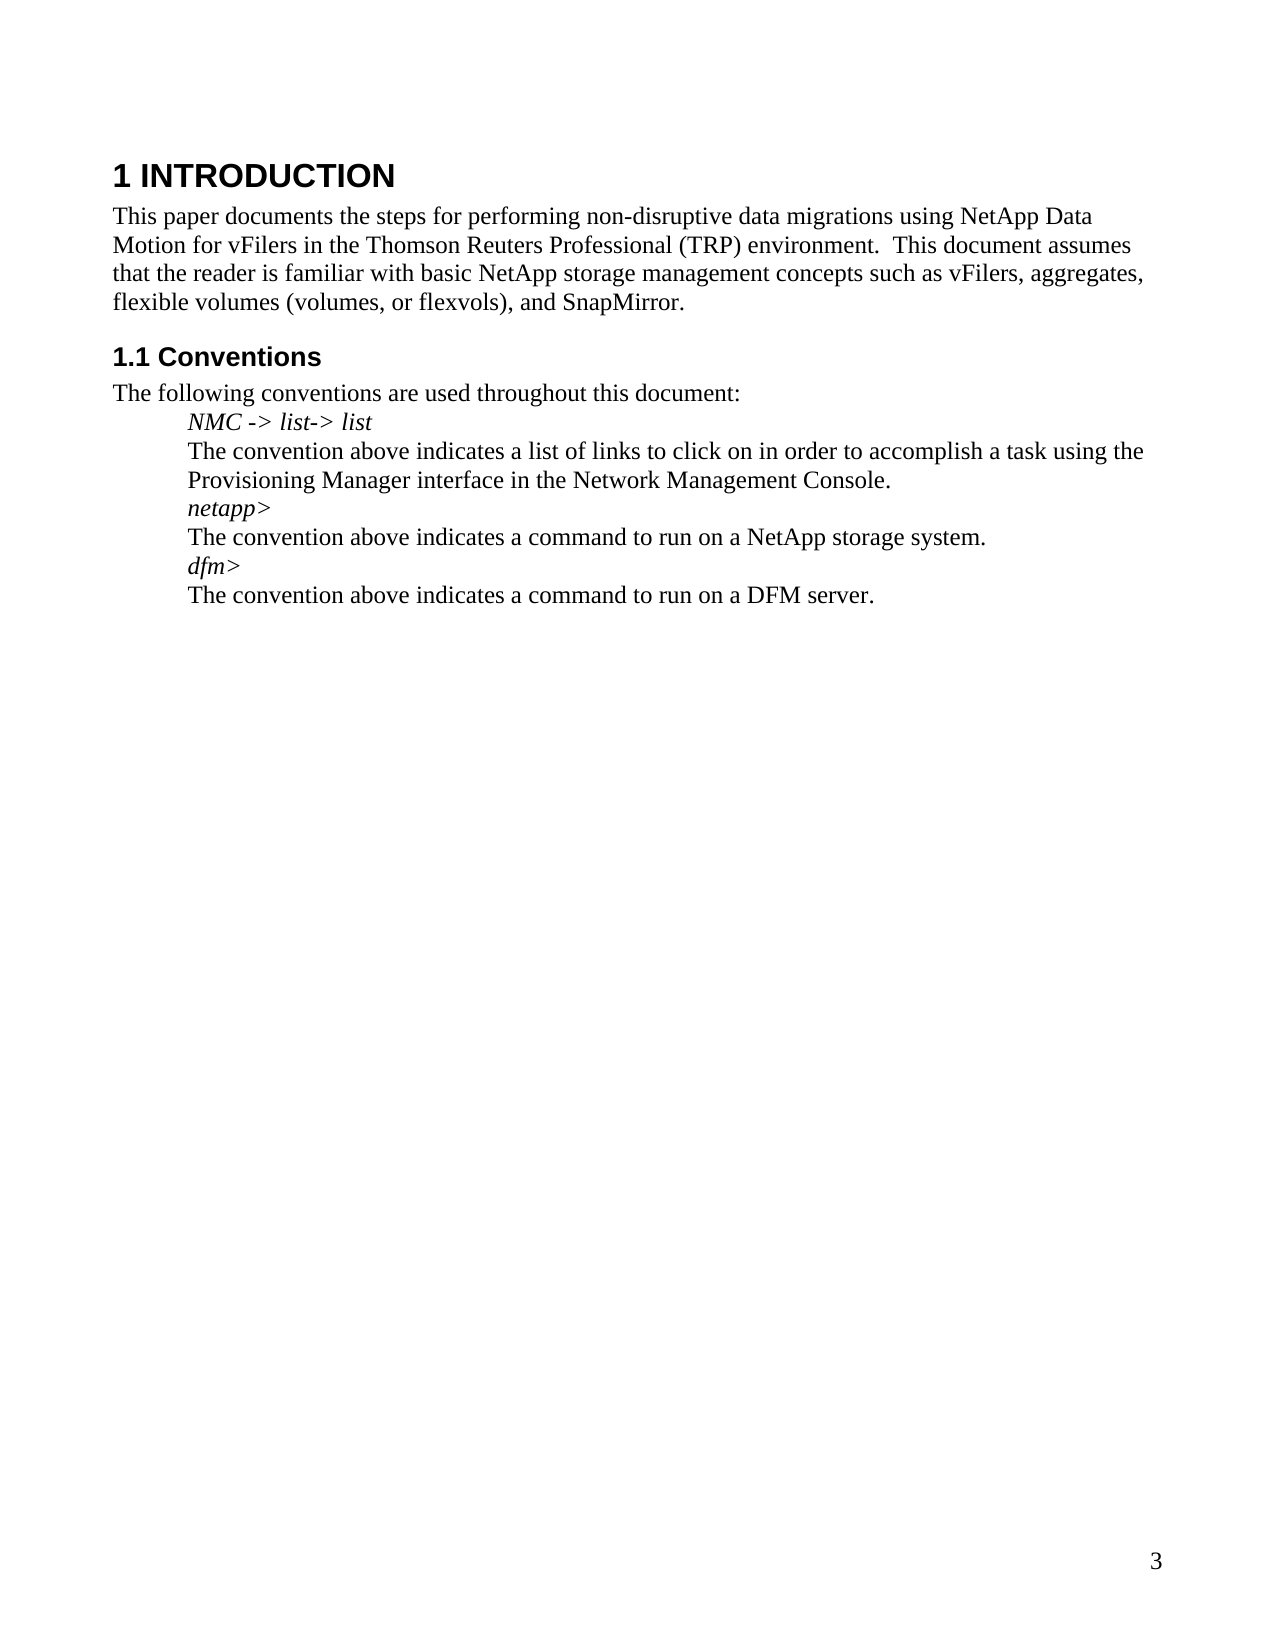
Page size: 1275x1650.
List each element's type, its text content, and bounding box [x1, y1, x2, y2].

text The following conventions are used throughout this document: [112, 378, 1162, 407]
subtitle 1 INTRODUCTION [112, 156, 1162, 195]
text The convention above indicates a command to run on a NetApp storage system. [187, 522, 1162, 551]
text The convention above indicates a list of links to click on in order to accomplish a task using the Provisioning Manager interface in the Network Management Console. [187, 436, 1162, 493]
text This paper documents the steps for performing non-disruptive data migrations using NetApp Data Motion for vFilers in the Thomson Reuters Professional (TRP) environment. This document assumes that the reader is familiar with basic NetApp storage management concepts such as vFilers, aggregates, flexible volumes (volumes, or flexvols), and SnapMirror. [112, 201, 1162, 316]
subtitle 1.1 Conventions [112, 341, 1162, 372]
text netapp> [187, 493, 1162, 522]
text The convention above indicates a command to run on a DFM server. [187, 580, 1162, 608]
text dfm> [187, 551, 1162, 580]
text NMC -> list-> list [187, 407, 1162, 436]
